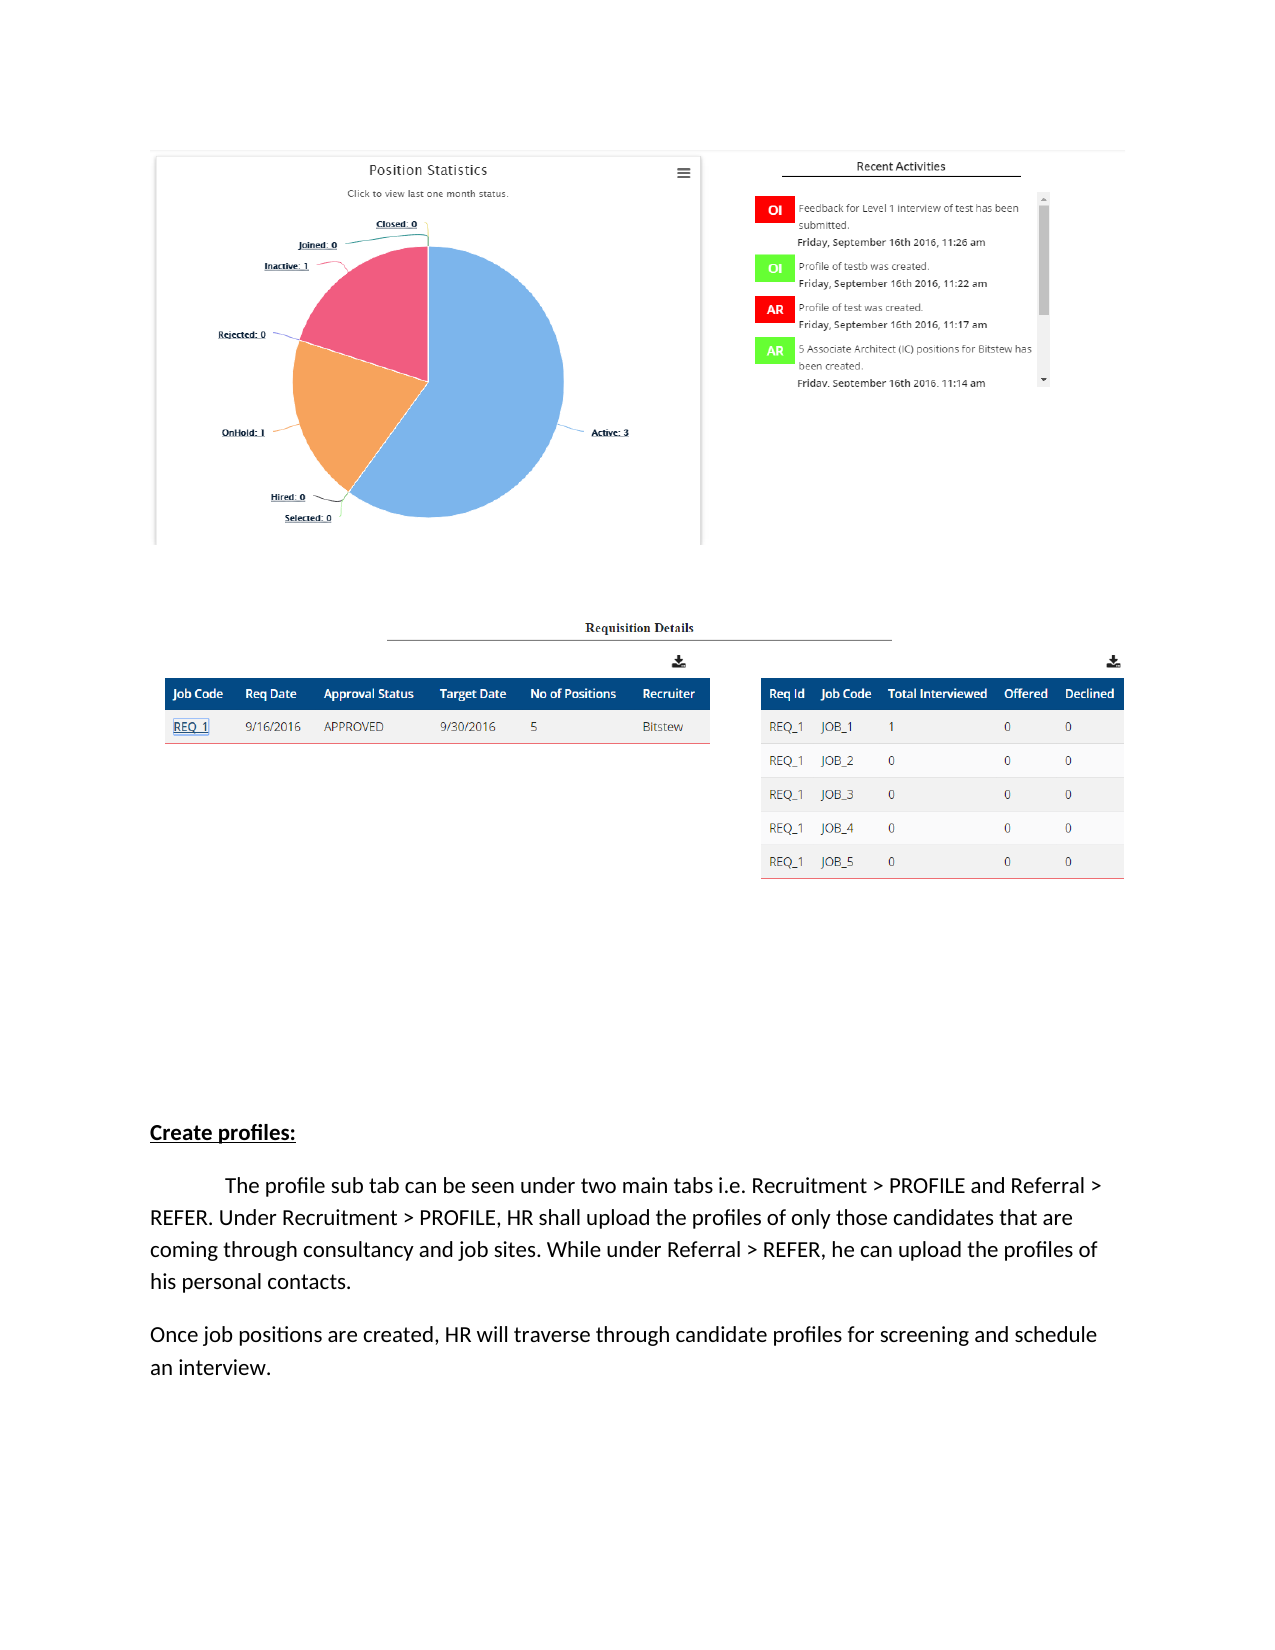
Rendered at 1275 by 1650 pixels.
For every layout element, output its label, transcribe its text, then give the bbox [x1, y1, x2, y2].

text Create profiles: [150, 1118, 1125, 1146]
picture [150, 150, 1125, 545]
picture [150, 622, 1125, 881]
text Once job positions are created, HR will traverse through candidate profiles for screening and schedule an interview. [150, 1320, 1125, 1381]
text The profile sub tab can be seen under two main tabs i.e. Recruitment > PROFILE and Referral > REFER. Under Recruitment > PROFILE, HR shall upload the profiles of only those candidates that are coming through consultancy and job sites. While under Referral > REFER, he can upload the profiles of his personal contacts. [150, 1171, 1125, 1295]
